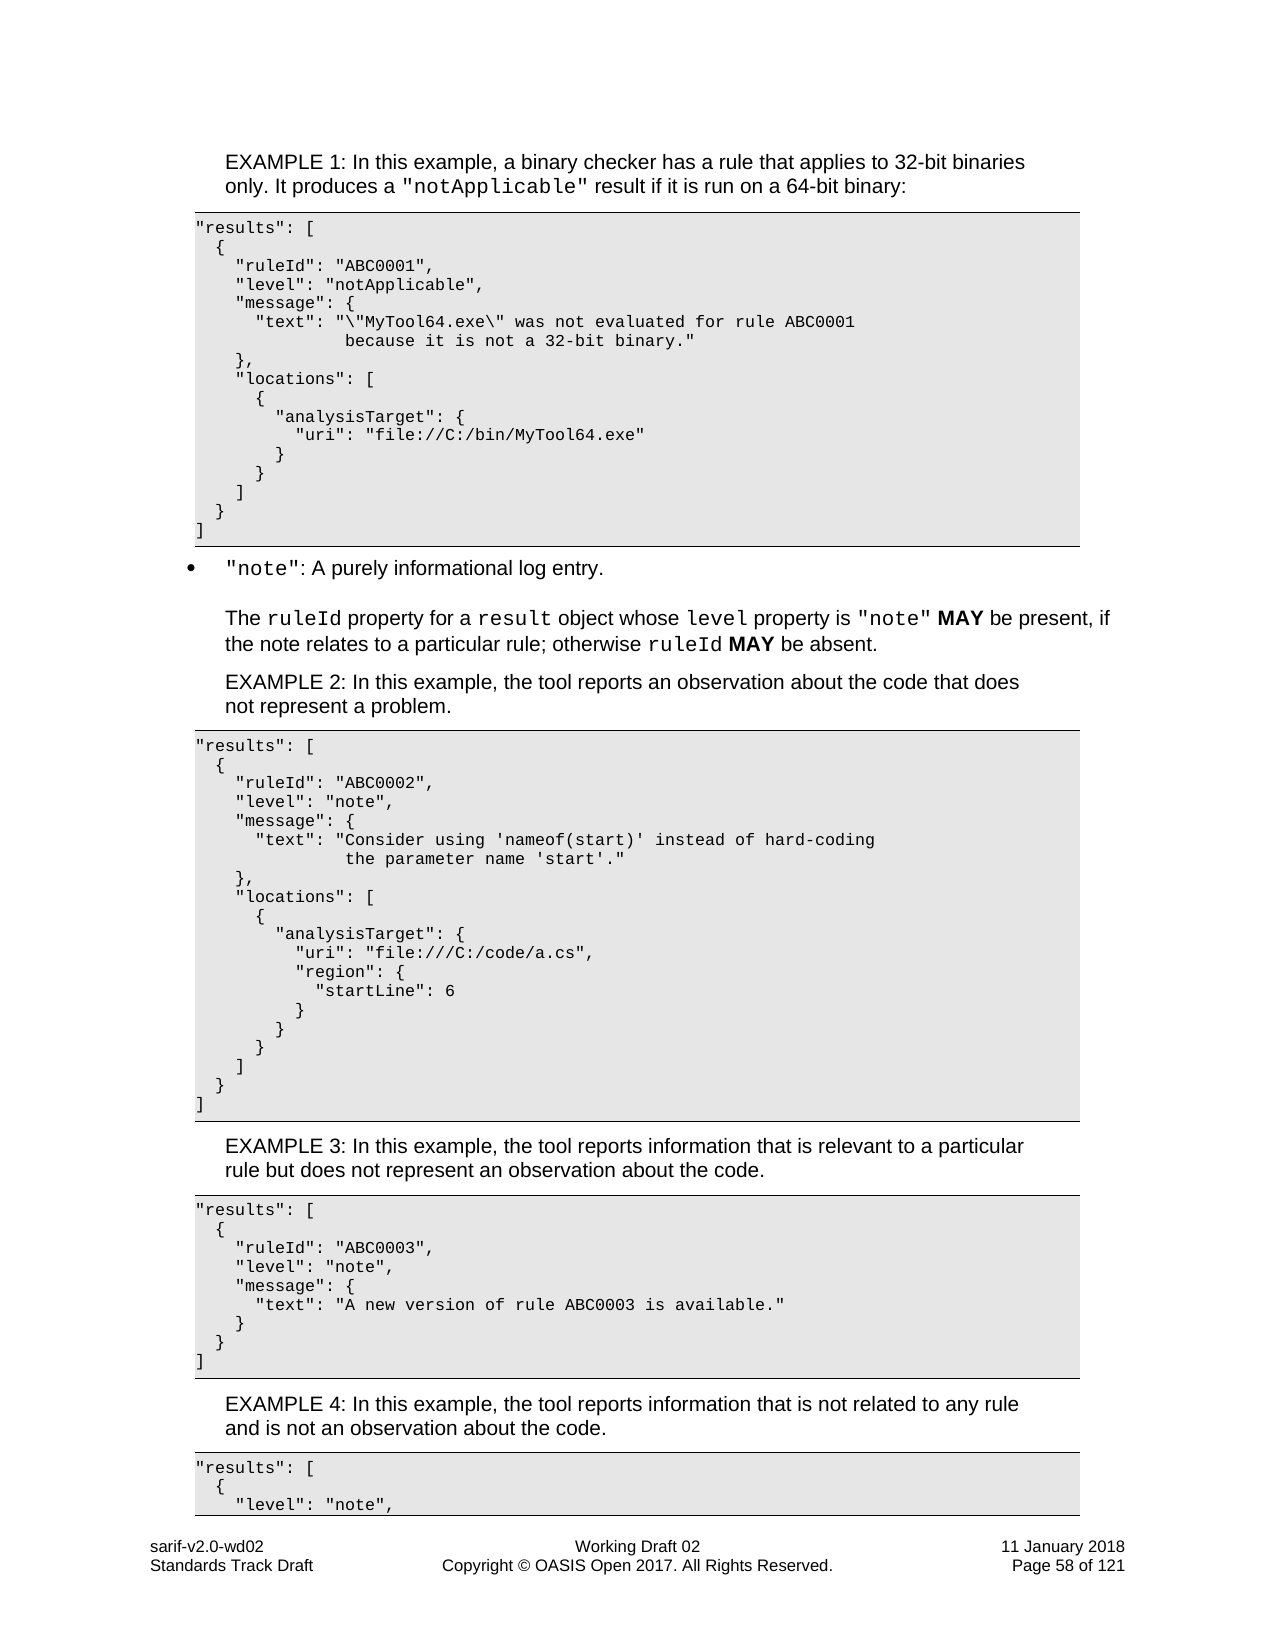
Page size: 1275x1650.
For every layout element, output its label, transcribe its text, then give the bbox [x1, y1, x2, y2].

text "analysisTarget": { [195, 401, 1080, 420]
text } [195, 1327, 1080, 1346]
text "text": "Consider using 'nameof(start)' instead of hard-coding [195, 824, 1080, 843]
text { [195, 231, 1080, 250]
text EXAMPLE 3: In this example, the tool reports information that is relevant to a particular rule but does not represent an observation about the code. [225, 1134, 1050, 1182]
text }, [195, 862, 1080, 881]
text { [195, 382, 1080, 401]
text "message": { [195, 288, 1080, 307]
text because it is not a 32-bit binary." [195, 325, 1080, 344]
text } [195, 1032, 1080, 1051]
text "level": "note", [195, 787, 1080, 806]
text "level": "notApplicable", [195, 269, 1080, 288]
text EXAMPLE 2: In this example, the tool reports an observation about the code that does not represent a problem. [225, 670, 1050, 718]
text "level": "note", [195, 1251, 1080, 1270]
text { [195, 749, 1080, 768]
text ] [195, 514, 1080, 546]
text } [195, 495, 1080, 514]
text "results": [ [195, 731, 1080, 749]
text { [195, 1471, 1080, 1489]
text "uri": "file://C:/bin/MyTool64.exe" [195, 420, 1080, 438]
text "message": { [195, 1270, 1080, 1289]
text ] [195, 1051, 1080, 1069]
text ] [195, 1346, 1080, 1378]
text } [195, 438, 1080, 457]
text "ruleId": "ABC0003", [195, 1232, 1080, 1251]
list "note": A purely informational log entry. The ruleId property for a result object whose level property is "note" MAY be present, if the note relates to a particular rule; otherwise ruleId MAY be absent. [187, 556, 1125, 657]
text }, [195, 344, 1080, 363]
text "region": { [195, 956, 1080, 975]
text EXAMPLE 4: In this example, the tool reports information that is not related to any rule and is not an observation about the code. [225, 1391, 1050, 1439]
text "results": [ [195, 1196, 1080, 1213]
text } [195, 1308, 1080, 1327]
text "text": "\"MyTool64.exe\" was not evaluated for rule ABC0001 [195, 307, 1080, 325]
text { [195, 1213, 1080, 1232]
text "level": "note", [195, 1489, 1080, 1515]
text "analysisTarget": { [195, 919, 1080, 937]
text ] [195, 476, 1080, 495]
text "message": { [195, 806, 1080, 824]
text "uri": "file:///C:/code/a.cs", [195, 937, 1080, 956]
text { [195, 900, 1080, 919]
text "text": "A new version of rule ABC0003 is available." [195, 1289, 1080, 1308]
text "locations": [ [195, 881, 1080, 900]
text "ruleId": "ABC0001", [195, 250, 1080, 269]
text } [195, 1069, 1080, 1088]
text "locations": [ [195, 363, 1080, 382]
text "startLine": 6 [195, 975, 1080, 994]
text "ruleId": "ABC0002", [195, 768, 1080, 787]
text } [195, 994, 1080, 1013]
text ] [195, 1088, 1080, 1121]
text "results": [ [195, 1453, 1080, 1471]
text "results": [ [195, 213, 1080, 231]
text } [195, 457, 1080, 476]
text the parameter name 'start'." [195, 843, 1080, 862]
text } [195, 1013, 1080, 1032]
